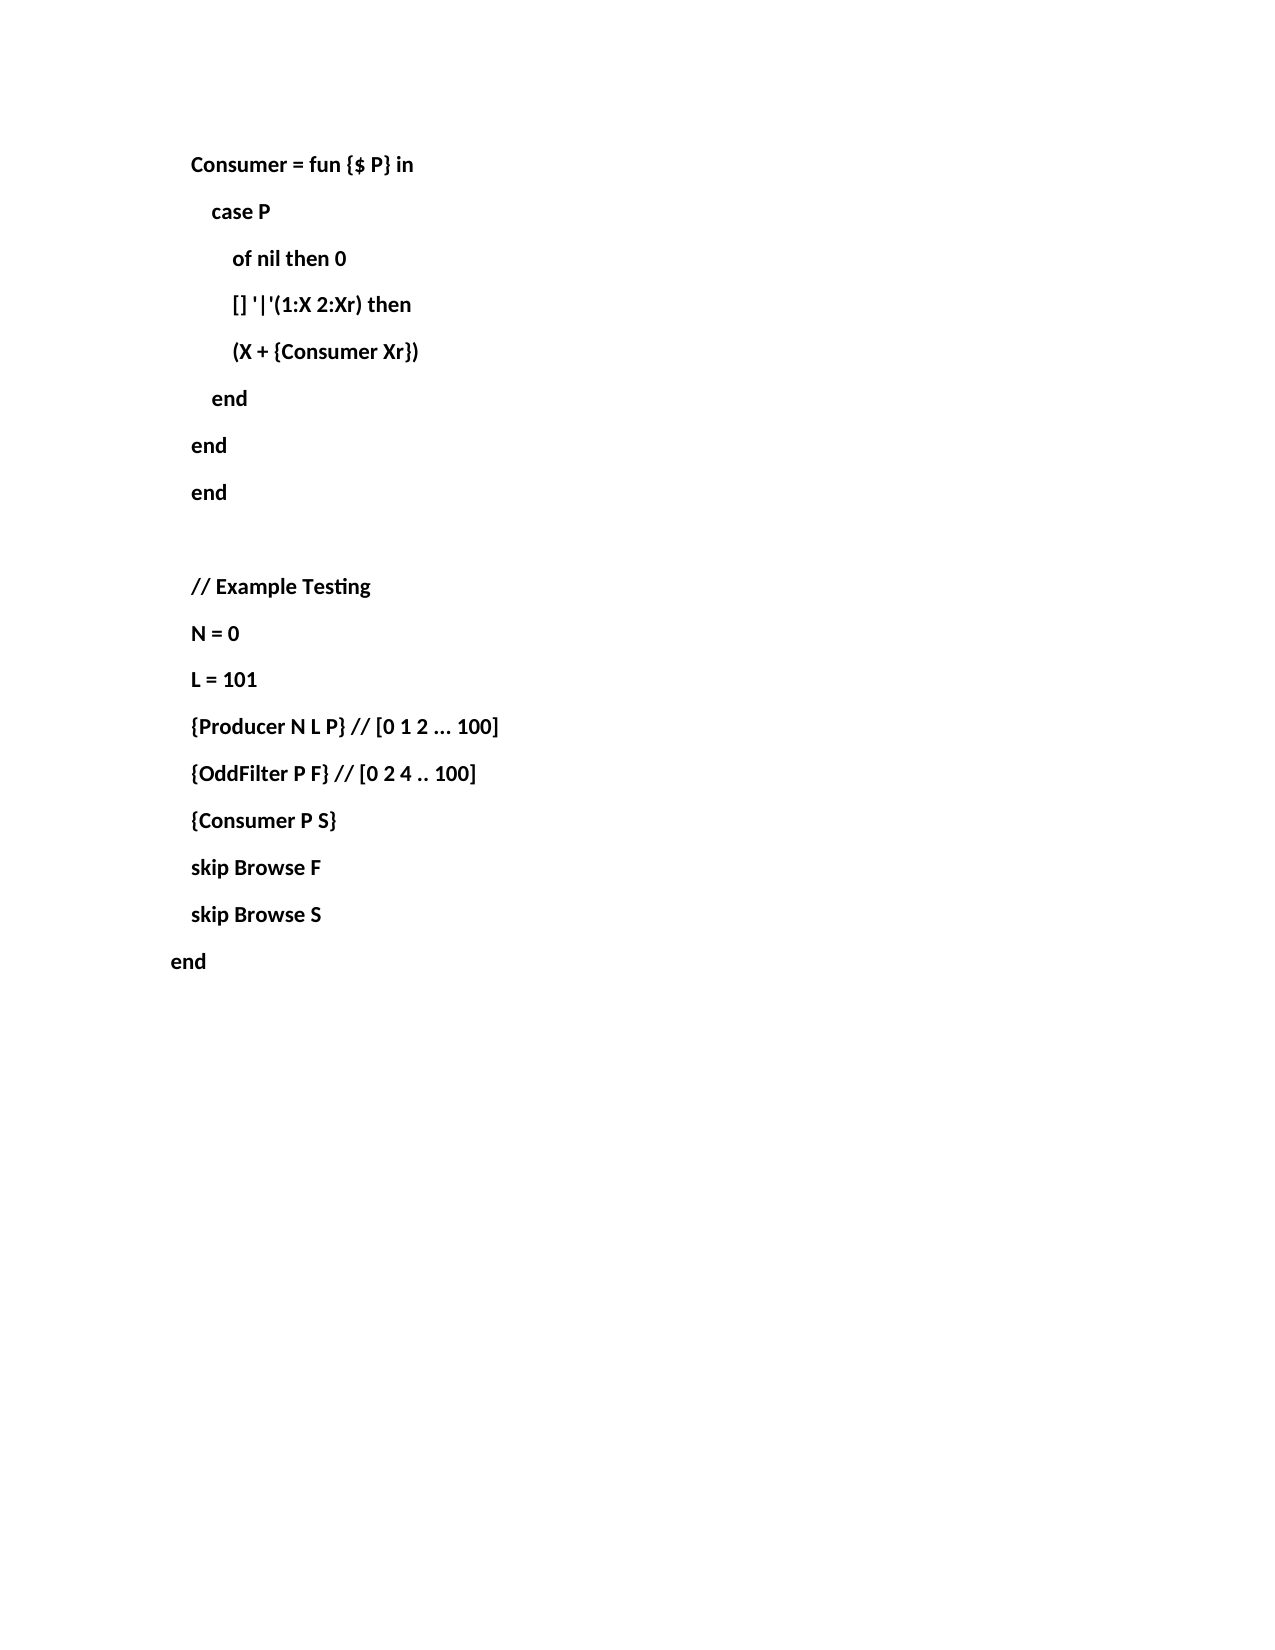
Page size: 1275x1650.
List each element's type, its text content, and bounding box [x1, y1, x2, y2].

text // Example Testing [150, 572, 1125, 600]
text {OddFilter P F} // [0 2 4 .. 100] [150, 759, 1125, 787]
text [] '|'(1:X 2:Xr) then [150, 291, 1125, 319]
text of nil then 0 [150, 244, 1125, 272]
text (X + {Consumer Xr}) [150, 337, 1125, 366]
text skip Browse F [150, 853, 1125, 881]
text case P [150, 197, 1125, 225]
text {Consumer P S} [150, 806, 1125, 834]
text end [150, 384, 1125, 412]
text {Producer N L P} // [0 1 2 ... 100] [150, 712, 1125, 741]
text end [150, 947, 1125, 975]
text end [150, 431, 1125, 459]
text N = 0 [150, 619, 1125, 647]
text L = 101 [150, 666, 1125, 694]
text Consumer = fun {$ P} in [150, 150, 1125, 178]
text end [150, 478, 1125, 506]
text skip Browse S [150, 900, 1125, 928]
